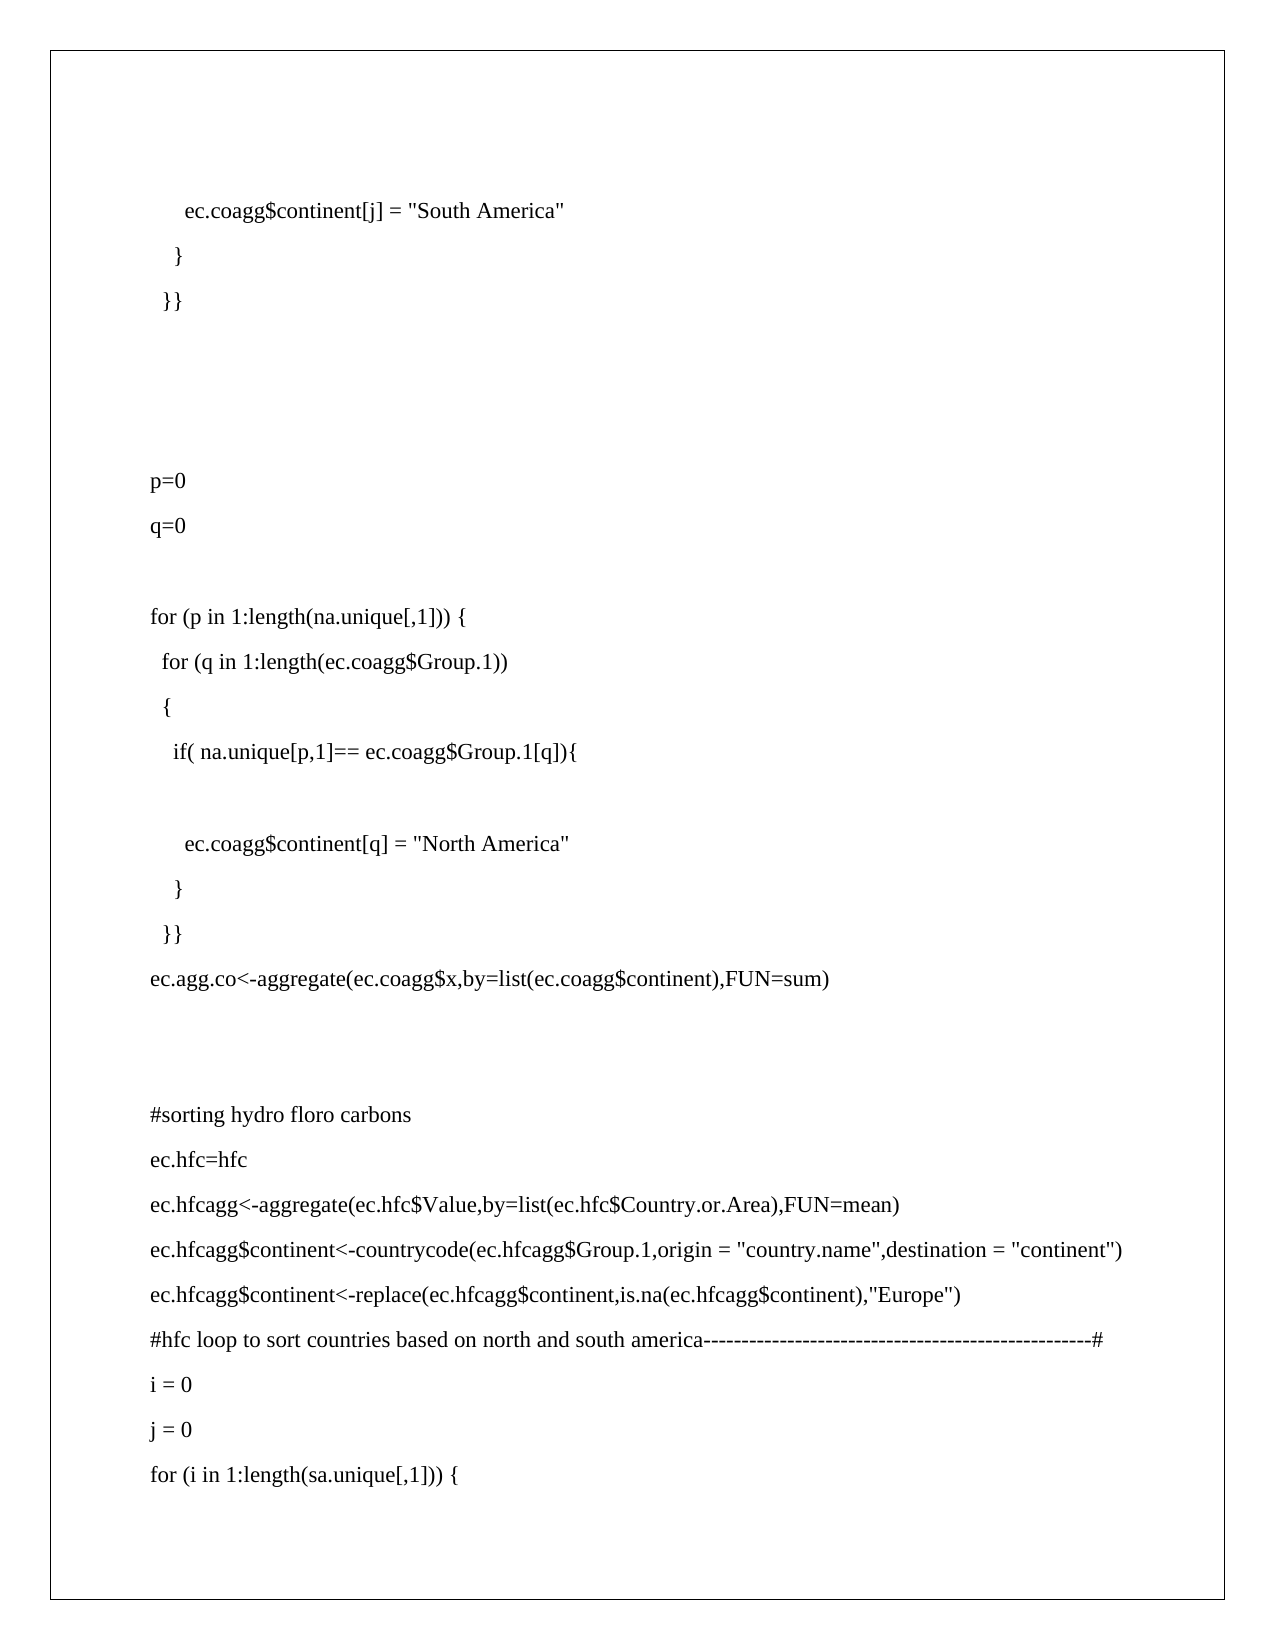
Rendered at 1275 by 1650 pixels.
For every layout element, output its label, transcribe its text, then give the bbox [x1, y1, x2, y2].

text } [150, 875, 1125, 902]
text }} [150, 920, 1125, 947]
text for (i in 1:length(sa.unique[,1])) { [150, 1462, 1125, 1488]
text j = 0 [150, 1416, 1125, 1443]
text #sorting hydro floro carbons [150, 1101, 1125, 1127]
text p=0 [150, 467, 1125, 494]
text #hfc loop to sort countries based on north and south america---------------------------------------------------# [150, 1326, 1125, 1353]
text ec.hfcagg$continent<-replace(ec.hfcagg$continent,is.na(ec.hfcagg$continent),"Europe") [150, 1281, 1125, 1307]
text if( na.unique[p,1]== ec.coagg$Group.1[q]){ [150, 738, 1125, 764]
text ec.coagg$continent[j] = "South America" [150, 197, 1125, 223]
text ec.agg.co<-aggregate(ec.coagg$x,by=list(ec.coagg$continent),FUN=sum) [150, 965, 1125, 992]
text for (q in 1:length(ec.coagg$Group.1)) [150, 648, 1125, 674]
text ec.hfcagg<-aggregate(ec.hfc$Value,by=list(ec.hfc$Country.or.Area),FUN=mean) [150, 1191, 1125, 1217]
text ec.coagg$continent[q] = "North America" [150, 830, 1125, 856]
text for (p in 1:length(na.unique[,1])) { [150, 603, 1125, 629]
text q=0 [150, 513, 1125, 539]
text ec.hfc=hfc [150, 1146, 1125, 1172]
text } [150, 242, 1125, 268]
text i = 0 [150, 1371, 1125, 1398]
text ec.hfcagg$continent<-countrycode(ec.hfcagg$Group.1,origin = "country.name",destination = "continent") [150, 1236, 1125, 1262]
text }} [150, 287, 1125, 313]
text { [150, 693, 1125, 719]
